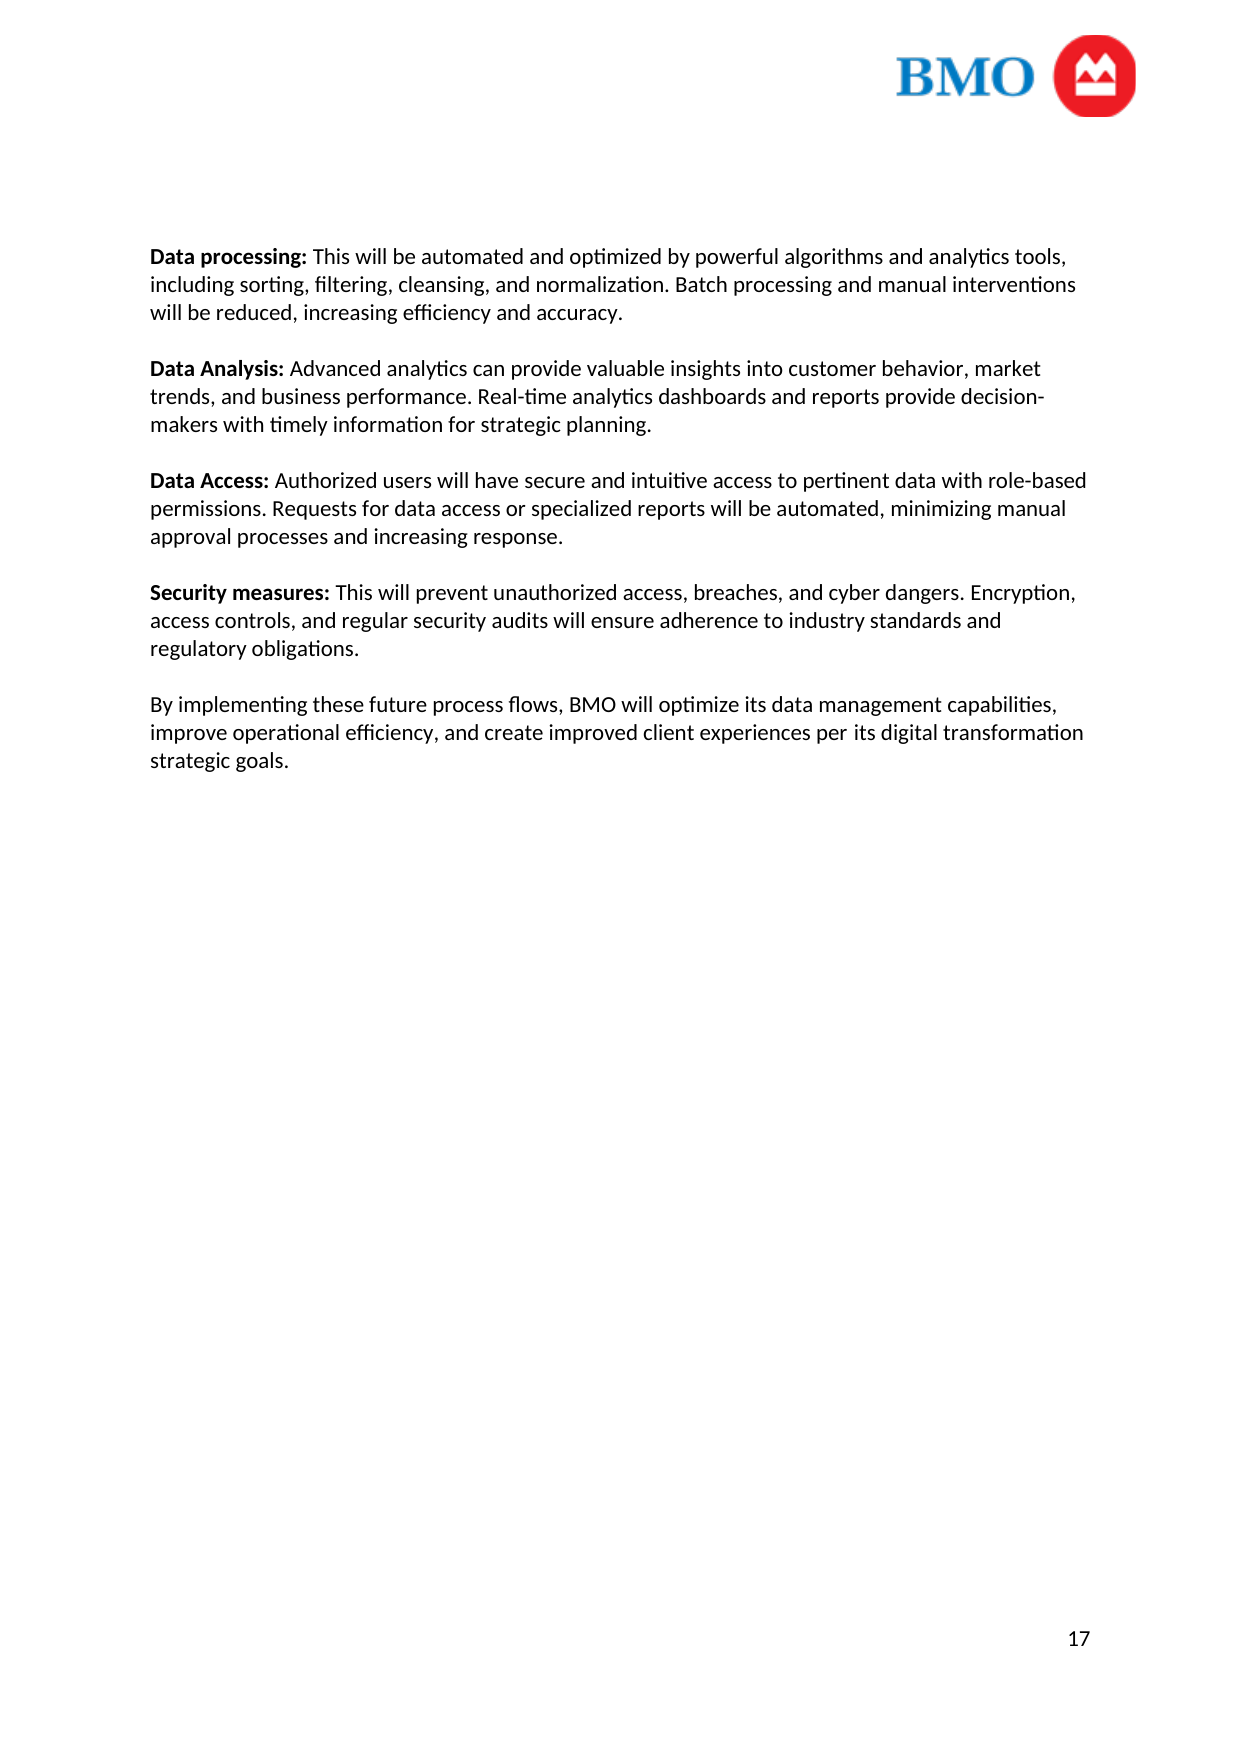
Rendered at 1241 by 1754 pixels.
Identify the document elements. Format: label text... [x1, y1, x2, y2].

text Data Analysis: Advanced analytics can provide valuable insights into customer behavior, market trends, and business performance. Real-time analytics dashboards and reports provide decision-makers with timely information for strategic planning. Data Access: Authorized users will have secure and intuitive access to pertinent data with role-based permissions. Requests for data access or specialized reports will be automated, minimizing manual approval processes and increasing response. Security measures: This will prevent unauthorized access, breaches, and cyber dangers. Encryption, access controls, and regular security audits will ensure adherence to industry standards and regulatory obligations. [150, 354, 1090, 662]
text By implementing these future process flows, BMO will optimize its data management capabilities, improve operational efficiency, and create improved client experiences per its digital transformation strategic goals. [150, 690, 1090, 774]
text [150, 214, 1090, 326]
picture [895, 35, 1135, 117]
